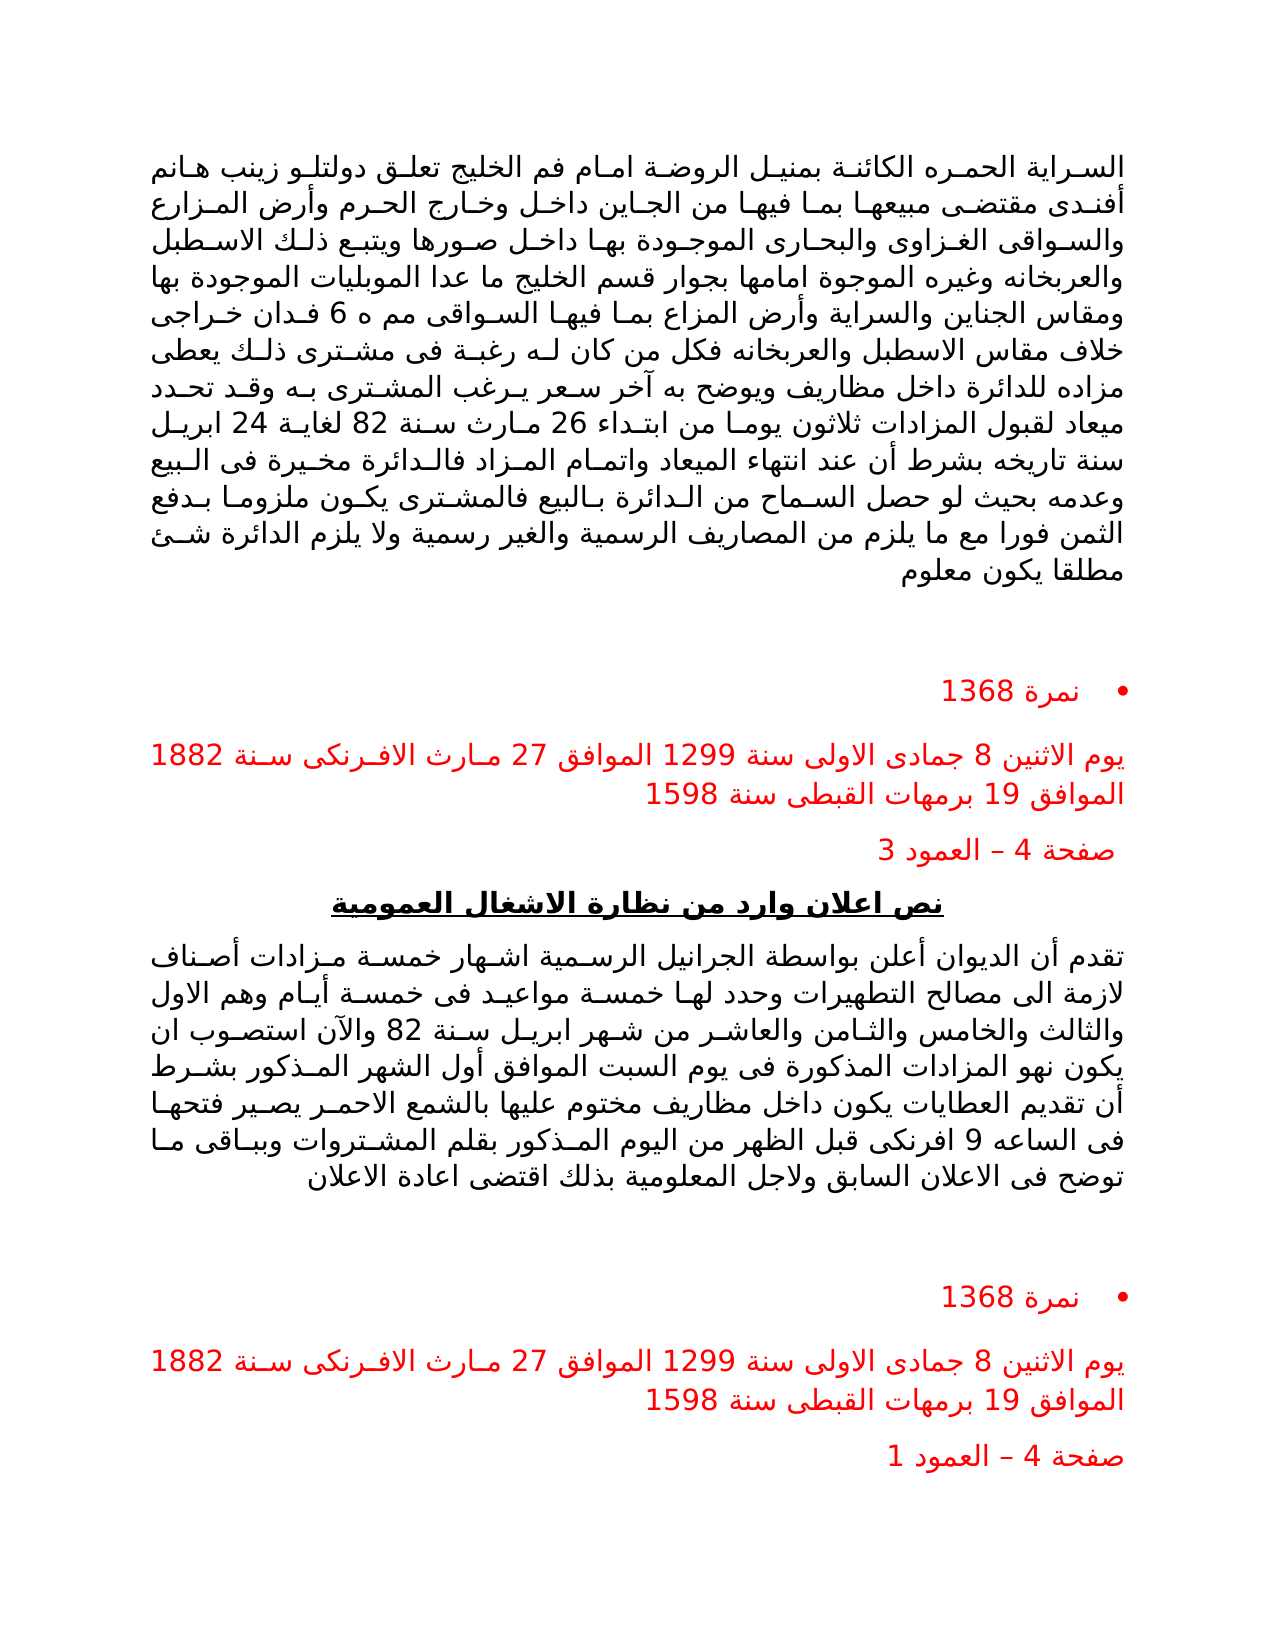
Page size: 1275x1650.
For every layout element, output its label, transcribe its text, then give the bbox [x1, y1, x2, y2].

list نمرة 1368 [150, 1281, 1118, 1315]
list نمرة 1368 [150, 674, 1118, 708]
text تقدم أن الديوان أعلن بواسطة الجرانيل الرسمية اشهار خمسة مزادات أصناف لازمة الى مصالح التطهيرات وحدد لها خمسة مواعيد فى خمسة أيام وهم الاول والثالث والخامس والثامن والعاشر من شهر ابريل سنة 82 والآن استصوب ان يكون نهو المزادات المذكورة فى يوم السبت الموافق أول الشهر المذكور بشرط أن تقديم العطايات يكون داخل مظاريف مختوم عليها بالشمع الاحمر يصير فتحها فى الساعه 9 افرنكى قبل الظهر من اليوم المذكور بقلم المشتروات وبباقى ما توضح فى الاعلان السابق ولاجل المعلومية بذلك اقتضى اعادة الاعلان [150, 940, 1125, 1194]
text يوم الاثنين 8 جمادى الاولى سنة 1299 الموافق 27 مارث الافرنكى سنة 1882 الموافق 19 برمهات القبطى سنة 1598 [150, 1345, 1125, 1418]
text صفحة 4 – العمود 1 [150, 1439, 1125, 1473]
text صفحة 4 – العمود 3 [150, 833, 1125, 867]
text يوم الاثنين 8 جمادى الاولى سنة 1299 الموافق 27 مارث الافرنكى سنة 1882 الموافق 19 برمهات القبطى سنة 1598 [150, 738, 1125, 811]
text السراية الحمره الكائنة بمنيل الروضة امام فم الخليج تعلق دولتلو زينب هانم أفندى مقتضى مبيعها بما فيها من الجاين داخل وخارج الحرم وأرض المزارع والسواقى الغزاوى والبحارى الموجودة بها داخل صورها ويتبع ذلك الاسطبل والعربخانه وغيره الموجوة امامها بجوار قسم الخليج ما عدا الموبليات الموجودة بها ومقاس الجناين والسراية وأرض المزاع بما فيها السواقى مم ه 6 فدان خراجى خلاف مقاس الاسطبل والعربخانه فكل من كان له رغبة فى مشترى ذلك يعطى مزاده للدائرة داخل مظاريف ويوضح به آخر سعر يرغب المشترى به وقد تحدد ميعاد لقبول المزادات ثلاثون يوما من ابتداء 26 مارث سنة 82 لغاية 24 ابريل سنة تاريخه بشرط أن عند انتهاء الميعاد واتمام المزاد فالدائرة مخيرة فى البيع وعدمه بحيث لو حصل السماح من الدائرة بالبيع فالمشترى يكون ملزوما بدفع الثمن فورا مع ما يلزم من المصاريف الرسمية والغير رسمية ولا يلزم الدائرة شئ مطلقا يكون معلوم [150, 150, 1125, 587]
text نص اعلان وارد من نظارة الاشغال العمومية [150, 886, 1125, 920]
